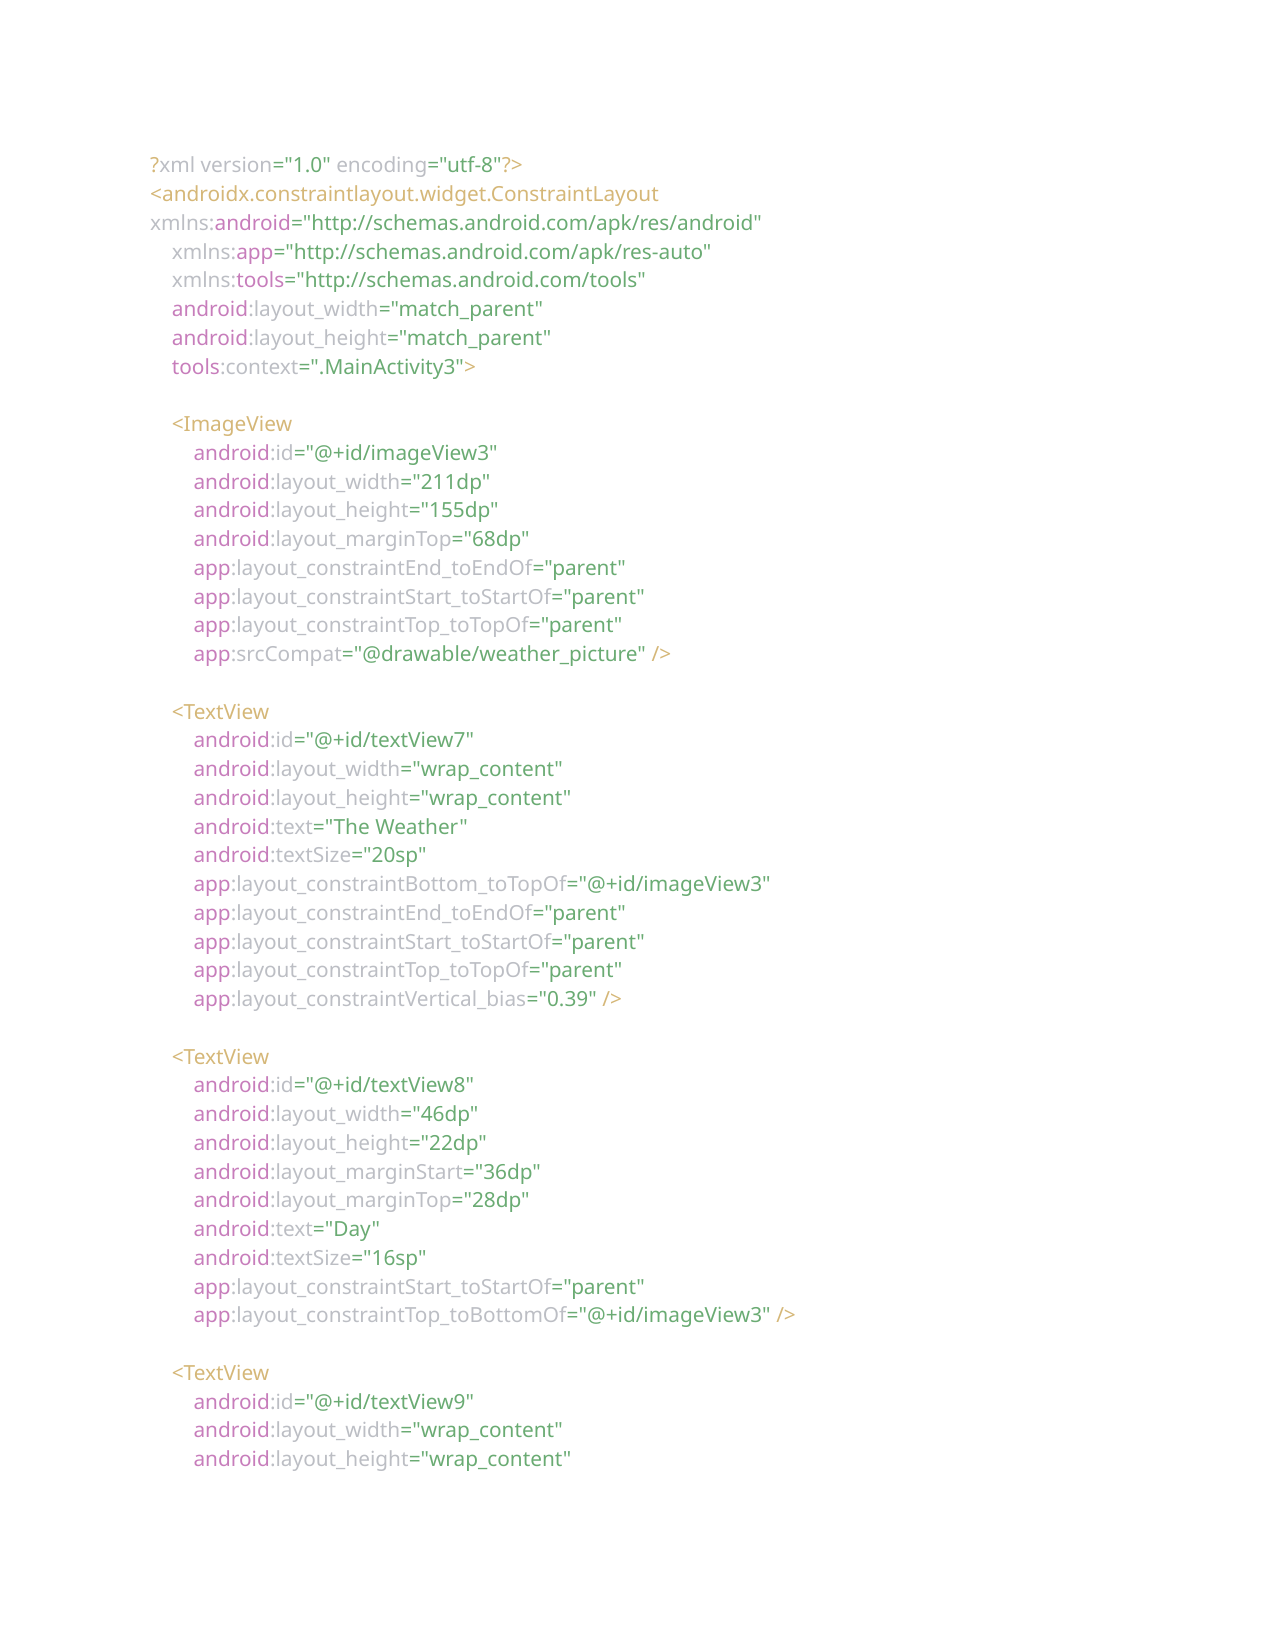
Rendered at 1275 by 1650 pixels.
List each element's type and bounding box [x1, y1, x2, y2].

text [150, 150, 1125, 1472]
